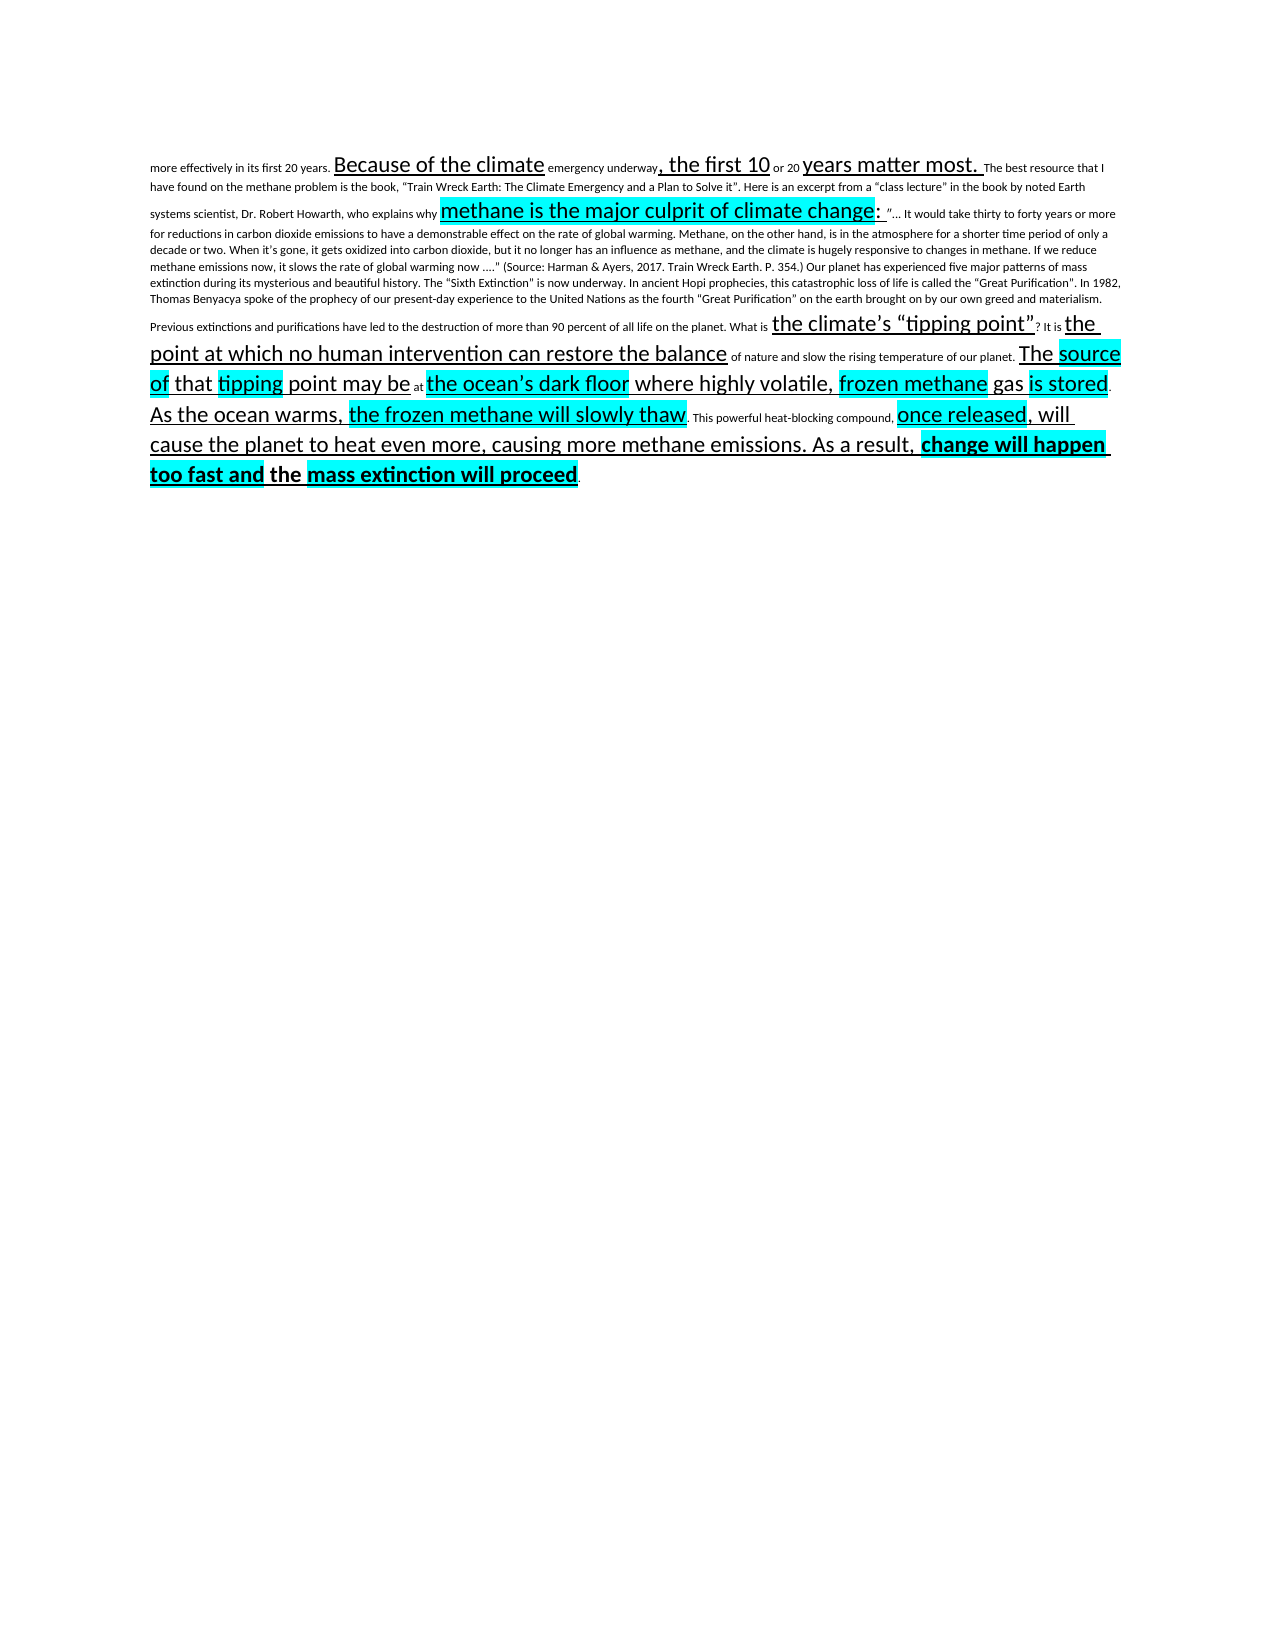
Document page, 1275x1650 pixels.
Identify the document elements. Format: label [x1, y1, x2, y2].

text [150, 150, 1125, 488]
